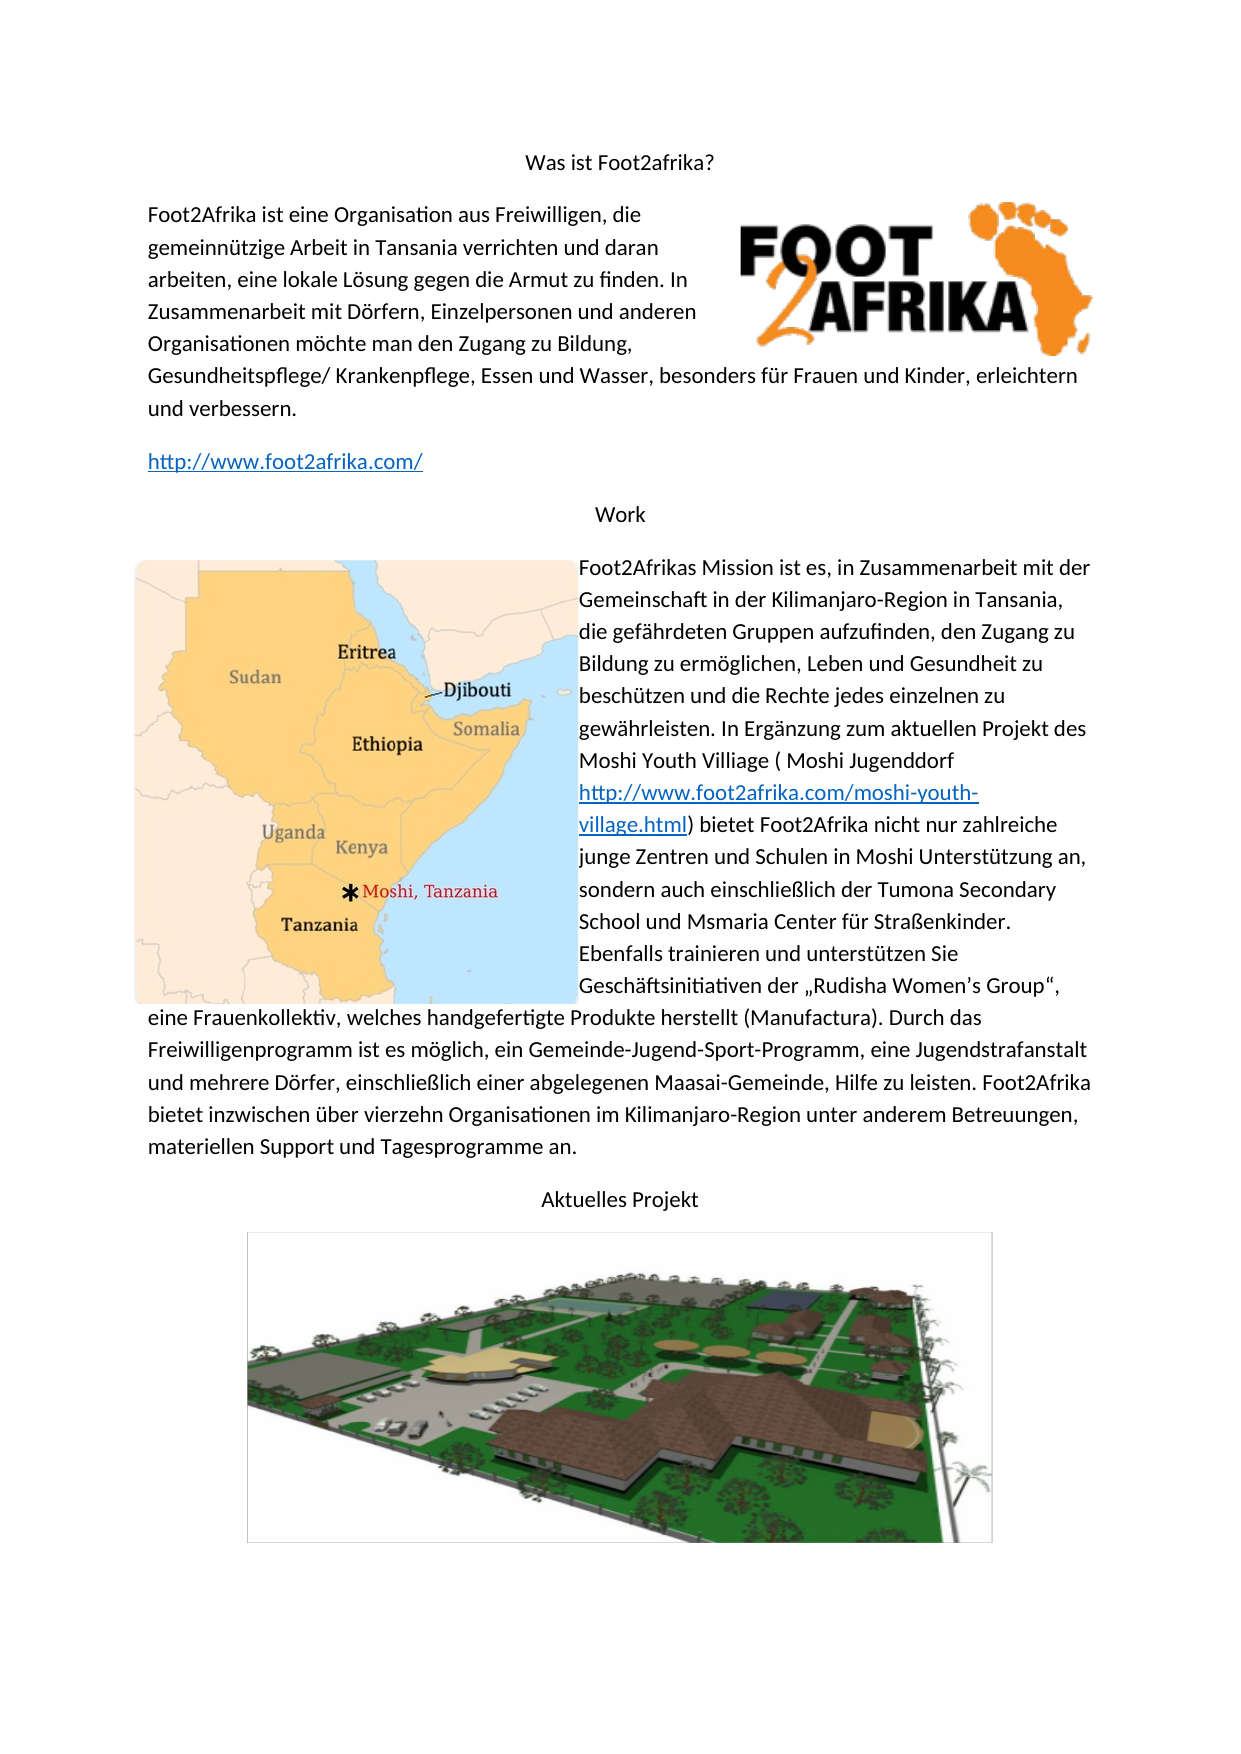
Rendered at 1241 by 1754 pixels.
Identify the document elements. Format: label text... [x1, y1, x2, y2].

picture [740, 202, 1093, 356]
picture [246, 1231, 994, 1544]
text Was ist Foot2afrika? [148, 148, 1093, 176]
picture [133, 560, 579, 1004]
text http://www.foot2afrika.com/ [148, 447, 1093, 475]
text Aktuelles Projekt [148, 1185, 1093, 1213]
text Work [148, 500, 1093, 528]
